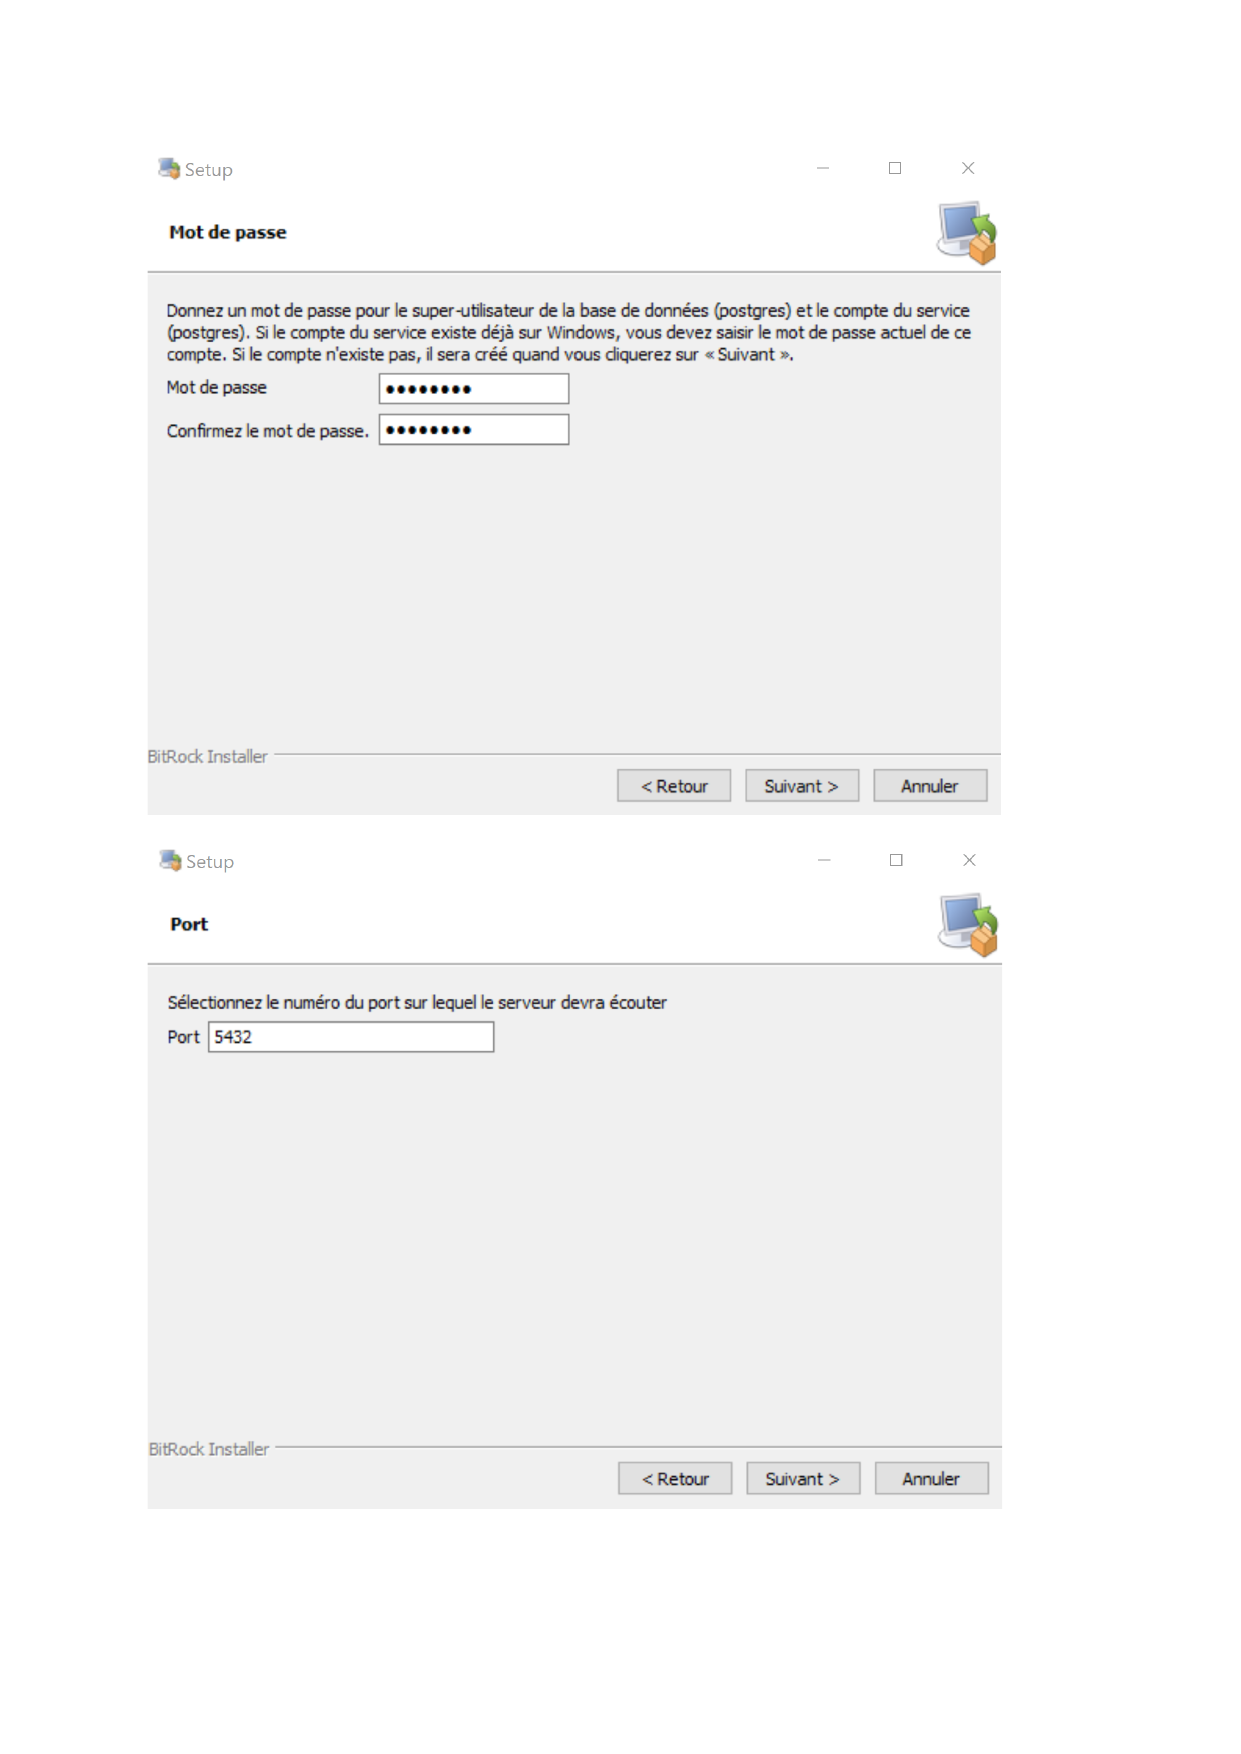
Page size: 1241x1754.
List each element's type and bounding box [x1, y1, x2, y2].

picture [147, 839, 1003, 1509]
picture [147, 147, 1001, 815]
